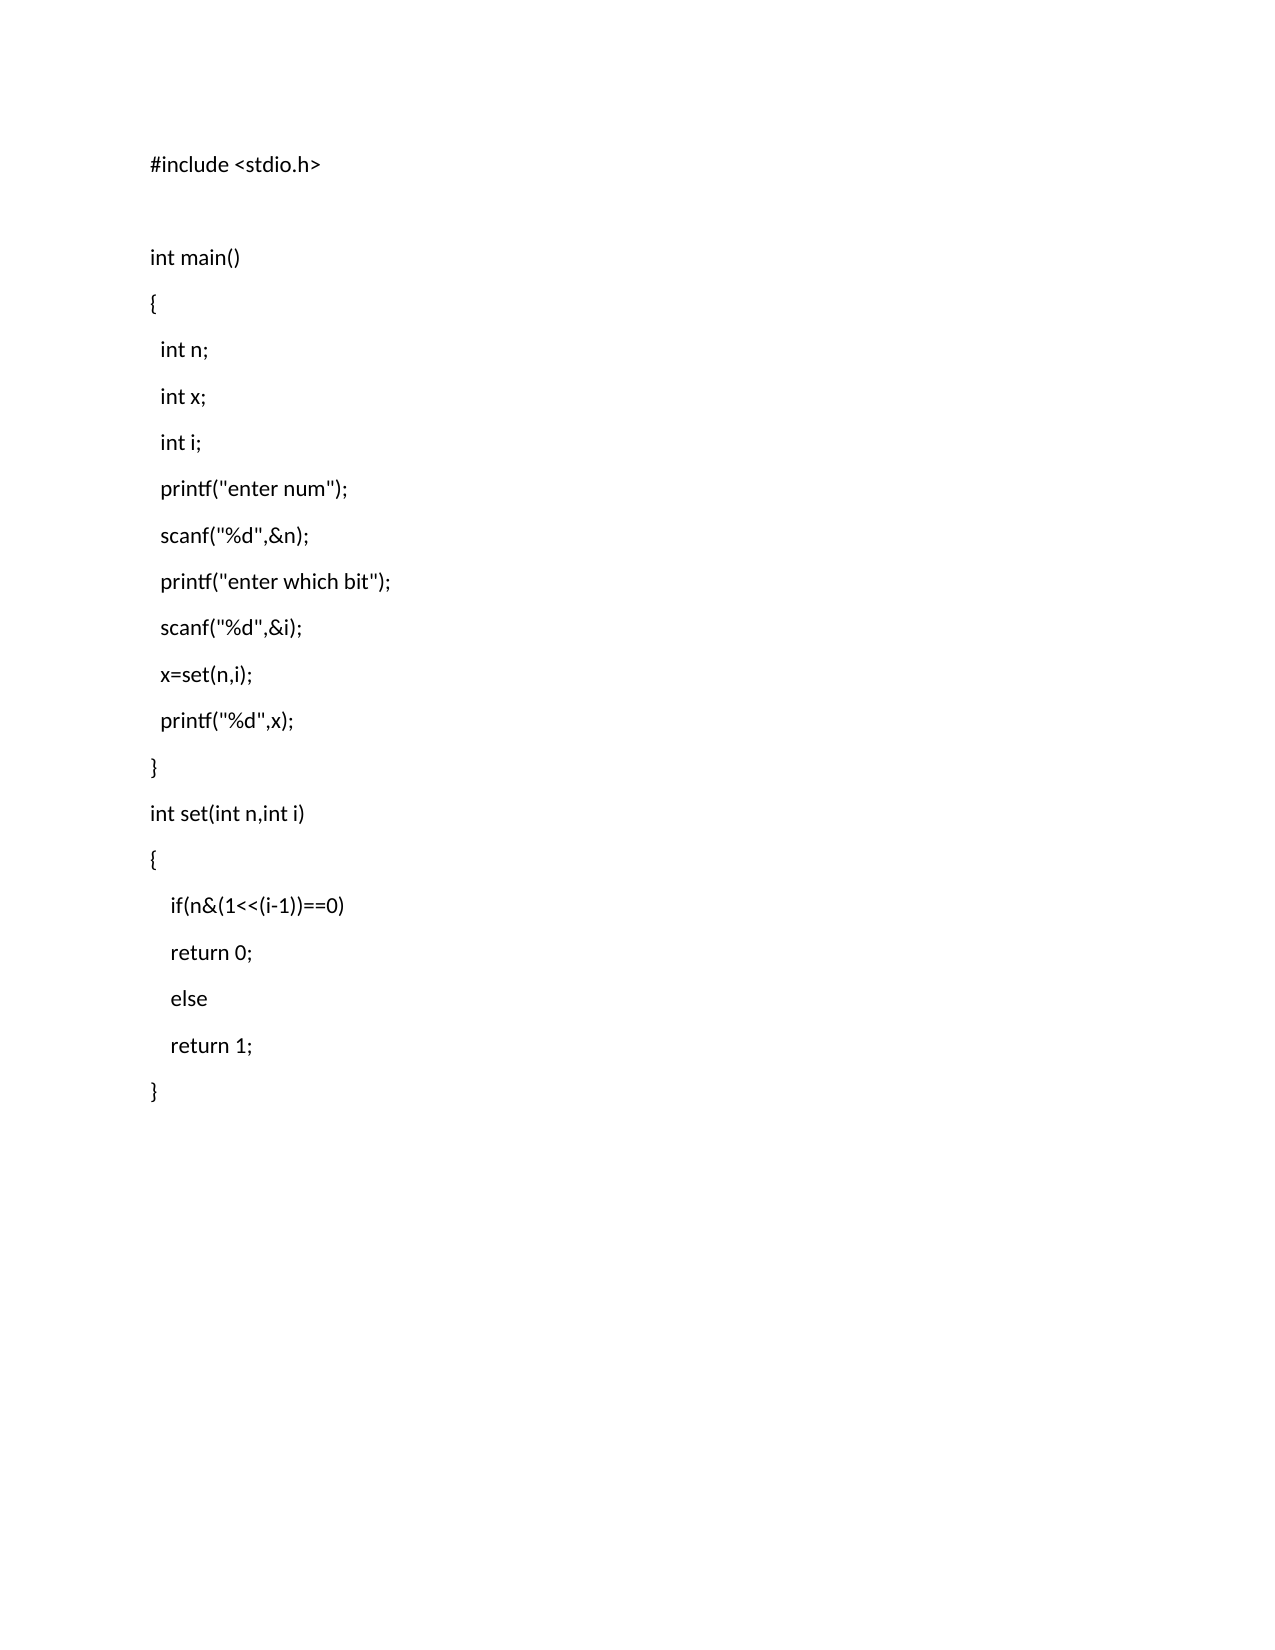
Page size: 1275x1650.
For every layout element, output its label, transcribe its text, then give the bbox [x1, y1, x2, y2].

text } [150, 1077, 1125, 1105]
text printf("%d",x); [150, 706, 1125, 734]
text x=set(n,i); [150, 660, 1125, 688]
text return 0; [150, 938, 1125, 966]
text scanf("%d",&i); [150, 613, 1125, 642]
text int set(int n,int i) [150, 799, 1125, 827]
text printf("enter num"); [150, 474, 1125, 502]
text if(n&(1<<(i-1))==0) [150, 892, 1125, 920]
text } [150, 753, 1125, 781]
text scanf("%d",&n); [150, 521, 1125, 549]
text { [150, 845, 1125, 873]
text printf("enter which bit"); [150, 567, 1125, 595]
text return 1; [150, 1031, 1125, 1059]
text { [150, 289, 1125, 317]
text int main() [150, 243, 1125, 271]
text int i; [150, 428, 1125, 456]
text int n; [150, 335, 1125, 363]
text #include <stdio.h> [150, 150, 1125, 178]
text else [150, 984, 1125, 1012]
text int x; [150, 382, 1125, 410]
